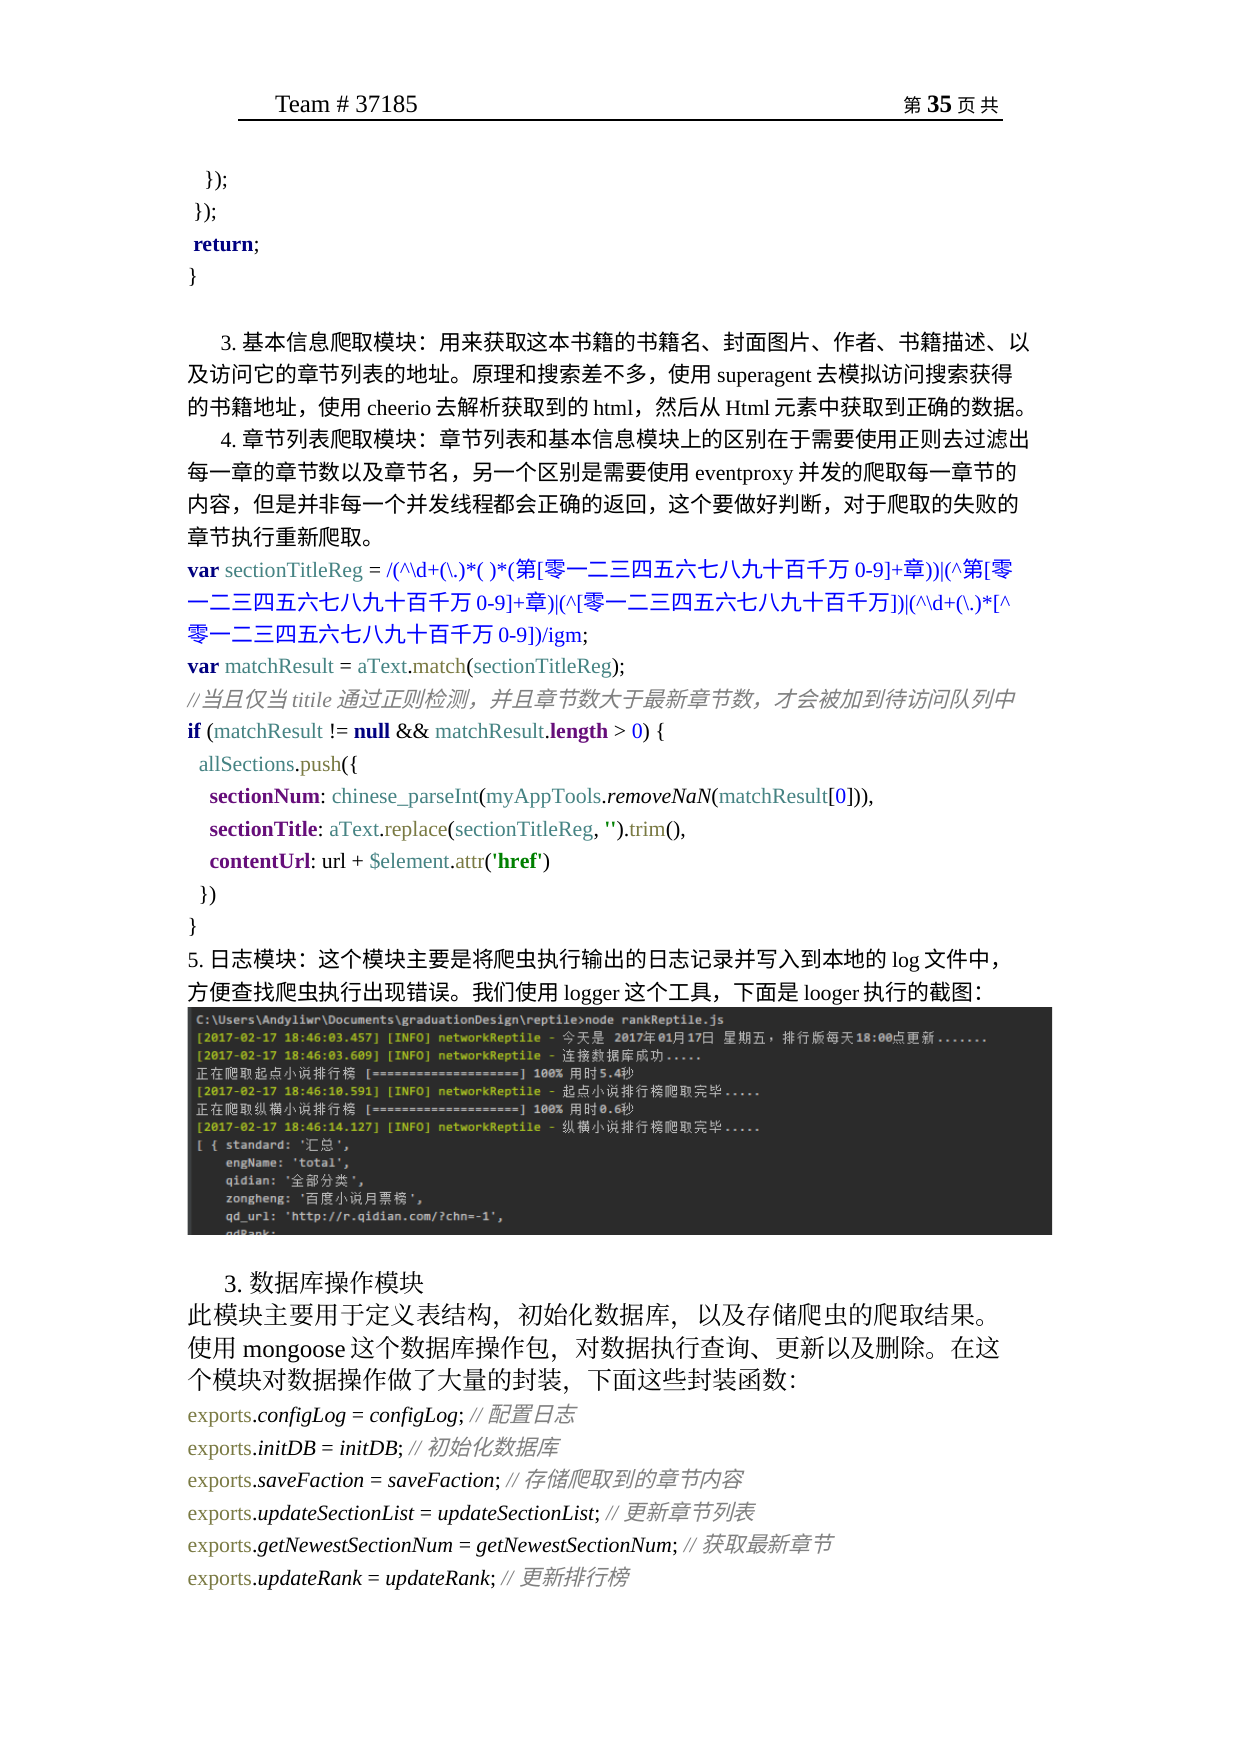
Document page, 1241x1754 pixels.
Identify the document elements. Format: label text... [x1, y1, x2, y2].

text } [187, 259, 1032, 324]
list 5. 日志模块：这个模块主要是将爬虫执行输出的日志记录并写入到本地的log文件中，方便查找爬虫执行出现错误。我们使用logger这个工具，下面是looger执行的截图： [187, 942, 1003, 1007]
picture [187, 1007, 1053, 1235]
list 数据库操作模块 [208, 1267, 1003, 1299]
list 章节列表爬取模块：章节列表和基本信息模块上的区别在于需要使用正则去过滤出每一章的章节数以及章节名，另一个区别是需要使用eventproxy并发的爬取每一章节的内容，但是并非每一个并发线程都会正确的返回，这个要做好判断，对于爬取的失败的章节执行重新爬取。 [187, 422, 1032, 552]
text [187, 1397, 1032, 1592]
list 基本信息爬取模块：用来获取这本书籍的书籍名、封面图片、作者、书籍描述、以及访问它的章节列表的地址。原理和搜索差不多，使用superagent去模拟访问搜索获得的书籍地址，使用cheerio去解析获取到的html，然后从Html元素中获取到正确的数据。 [187, 324, 1032, 422]
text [187, 162, 1032, 259]
text var sectionTitleReg = /(^\d+(\.)*( )*(第[零一二三四五六七八九十百千万0-9]+章))|(^第[零一二三四五六七八九十百千万0-9]+章)|(^[零一二三四五六七八九十百千万])|(^\d+(\.)*[^零一二三四五六七八九十百千万0-9])/igm; var matchResult = aText.match(sectionTitleReg); //当且仅当titile通过正则检测，并且章节数大于最新章节数，才会被加到待访问队列中 if (matchResult != null && matchResult.length > 0) { allSections.push({ sectionNum: chinese_parseInt(myAppTools.removeNaN(matchResult[0])), sectionTitle: aText.replace(sectionTitleReg, '').trim(), contentUrl: url + $element.attr('href') }) } [187, 552, 1032, 942]
list 此模块主要用于定义表结构，初始化数据库，以及存储爬虫的爬取结果。使用mongoose这个数据库操作包，对数据执行查询、更新以及删除。在这个模块对数据操作做了大量的封装，下面这些封装函数： [187, 1299, 1003, 1397]
